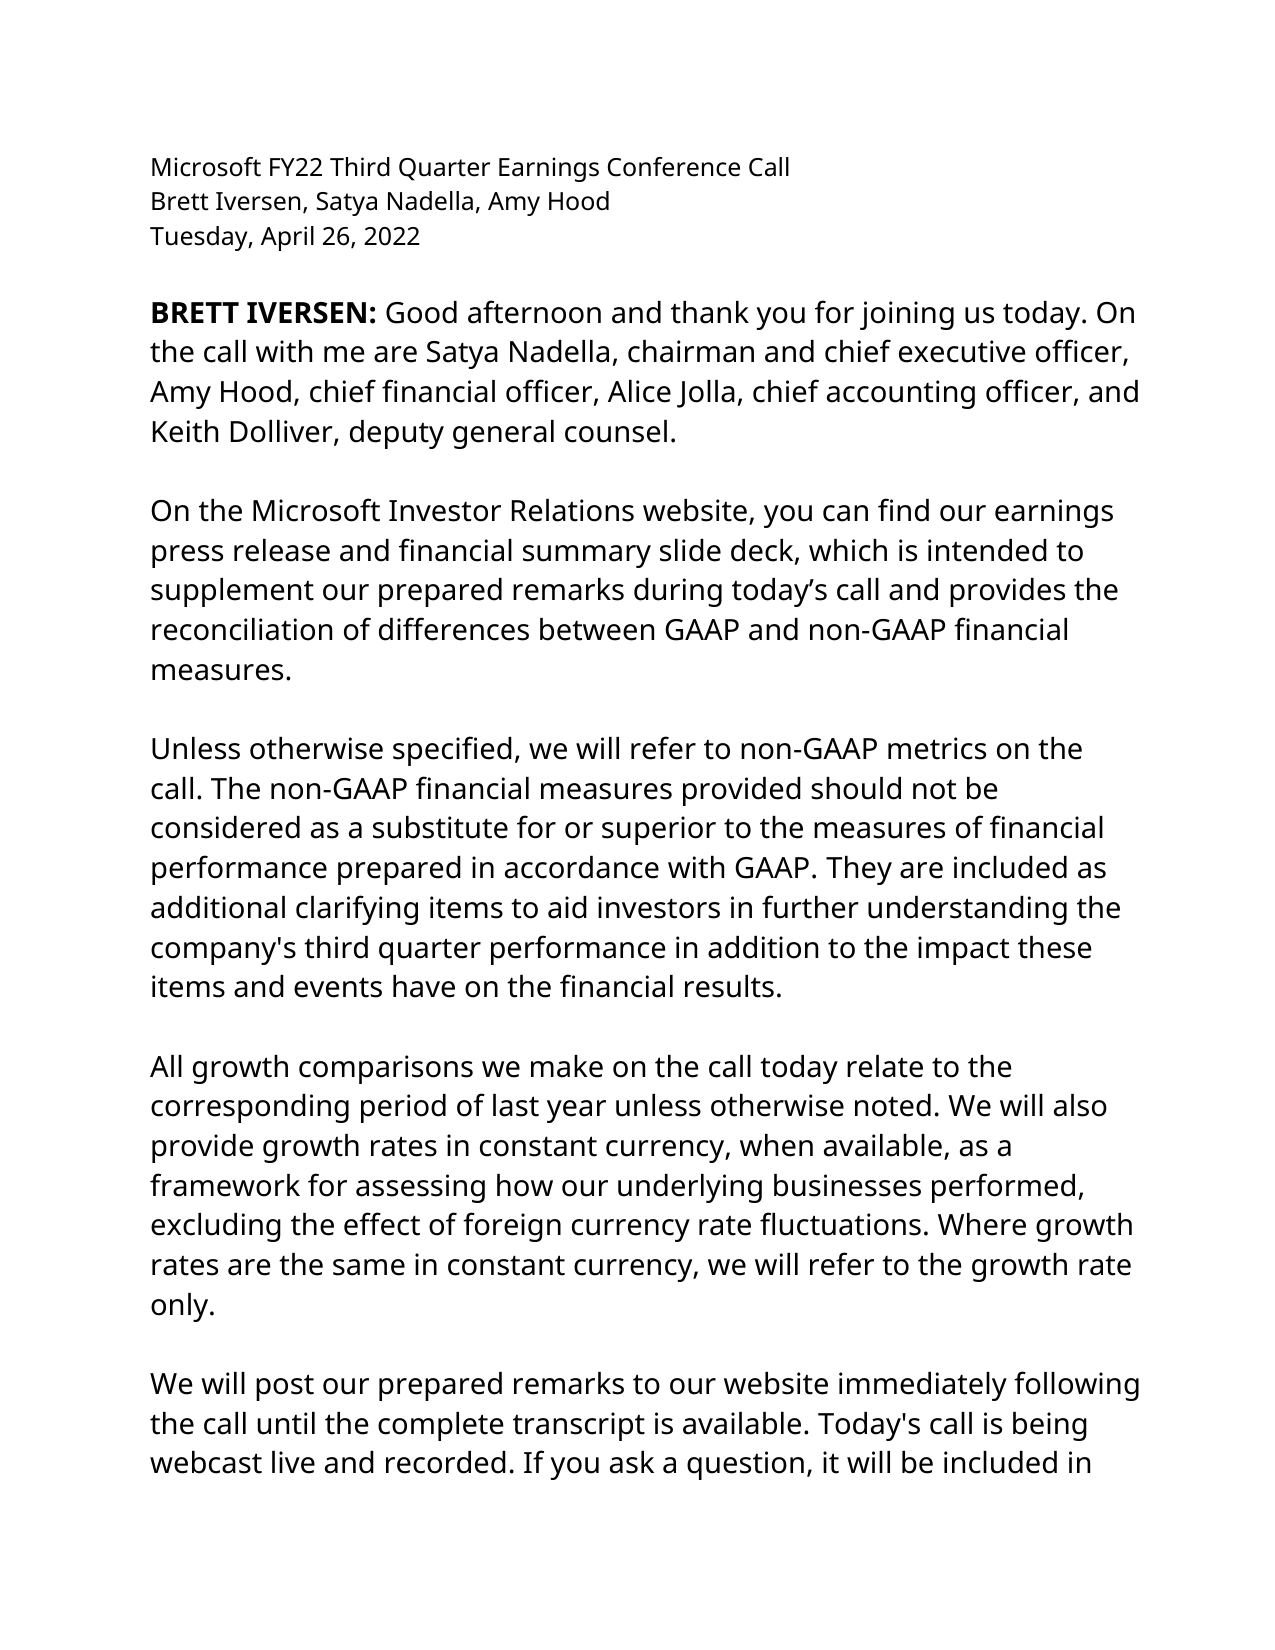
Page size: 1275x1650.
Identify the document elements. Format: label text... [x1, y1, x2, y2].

text All growth comparisons we make on the call today relate to the corresponding period of last year unless otherwise noted. We will also provide growth rates in constant currency, when available, as a framework for assessing how our underlying businesses performed, excluding the effect of foreign currency rate fluctuations. Where growth rates are the same in constant currency, we will refer to the growth rate only. [150, 1046, 1144, 1324]
subtitle Microsoft FY22 Third Quarter Earnings Conference Call [150, 150, 1144, 184]
text Unless otherwise specified, we will refer to non-GAAP metrics on the call. The non-GAAP financial measures provided should not be considered as a substitute for or superior to the measures of financial performance prepared in accordance with GAAP. They are included as additional clarifying items to aid investors in further understanding the company's third quarter performance in addition to the impact these items and events have on the financial results. [150, 728, 1144, 1006]
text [150, 1363, 1144, 1482]
subtitle Brett Iversen, Satya Nadella, Amy Hood [150, 184, 1144, 218]
text On the Microsoft Investor Relations website, you can find our earnings press release and financial summary slide deck, which is intended to supplement our prepared remarks during today’s call and provides the reconciliation of differences between GAAP and non-GAAP financial measures. [150, 490, 1144, 689]
subtitle Tuesday, April 26, 2022 [150, 218, 1144, 252]
text BRETT IVERSEN: Good afternoon and thank you for joining us today. On the call with me are Satya Nadella, chairman and chief executive officer, Amy Hood, chief financial officer, Alice Jolla, chief accounting officer, and Keith Dolliver, deputy general counsel. [150, 292, 1144, 451]
